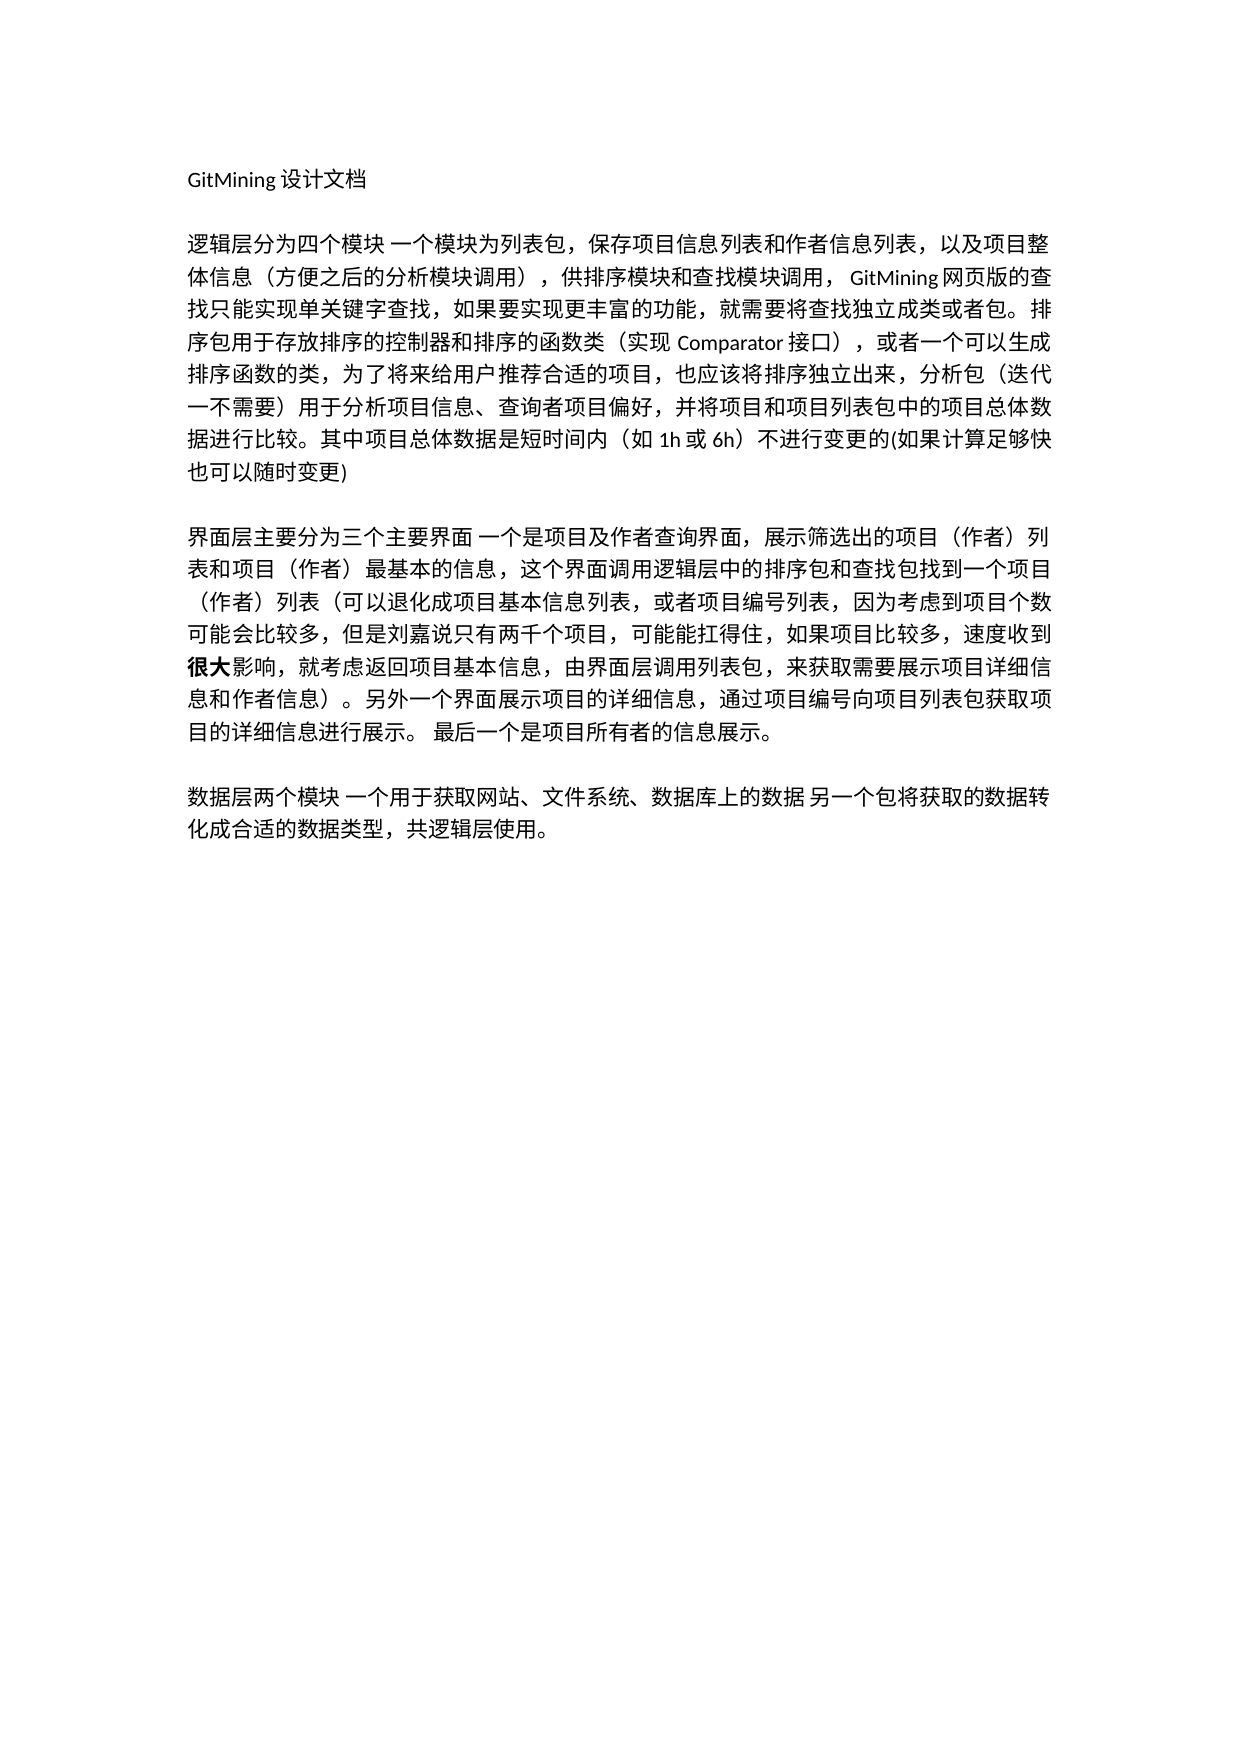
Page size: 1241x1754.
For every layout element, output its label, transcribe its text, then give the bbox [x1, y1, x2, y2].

text 逻辑层分为四个模块 一个模块为列表包，保存项目信息列表和作者信息列表，以及项目整体信息（方便之后的分析模块调用），供排序模块和查找模块调用，GitMining网页版的查找只能实现单关键字查找，如果要实现更丰富的功能，就需要将查找独立成类或者包。排序包用于存放排序的控制器和排序的函数类（实现Comparator接口），或者一个可以生成排序函数的类，为了将来给用户推荐合适的项目，也应该将排序独立出来，分析包（迭代一不需要）用于分析项目信息、查询者项目偏好，并将项目和项目列表包中的项目总体数据进行比较。其中项目总体数据是短时间内（如1h或6h）不进行变更的(如果计算足够快也可以随时变更) [187, 227, 1053, 487]
text GitMining设计文档 [187, 162, 1053, 194]
text 数据层两个模块 一个用于获取网站、文件系统、数据库上的数据 另一个包将获取的数据转化成合适的数据类型，共逻辑层使用。 [187, 779, 1053, 844]
text 界面层主要分为三个主要界面 一个是项目及作者查询界面，展示筛选出的项目（作者）列表和项目（作者）最基本的信息，这个界面调用逻辑层中的排序包和查找包找到一个项目（作者）列表（可以退化成项目基本信息列表，或者项目编号列表，因为考虑到项目个数可能会比较多，但是刘嘉说只有两千个项目，可能能扛得住，如果项目比较多，速度收到很大影响，就考虑返回项目基本信息，由界面层调用列表包，来获取需要展示项目详细信息和作者信息）。另外一个界面展示项目的详细信息，通过项目编号向项目列表包获取项目的详细信息进行展示。 最后一个是项目所有者的信息展示。 [187, 519, 1053, 747]
